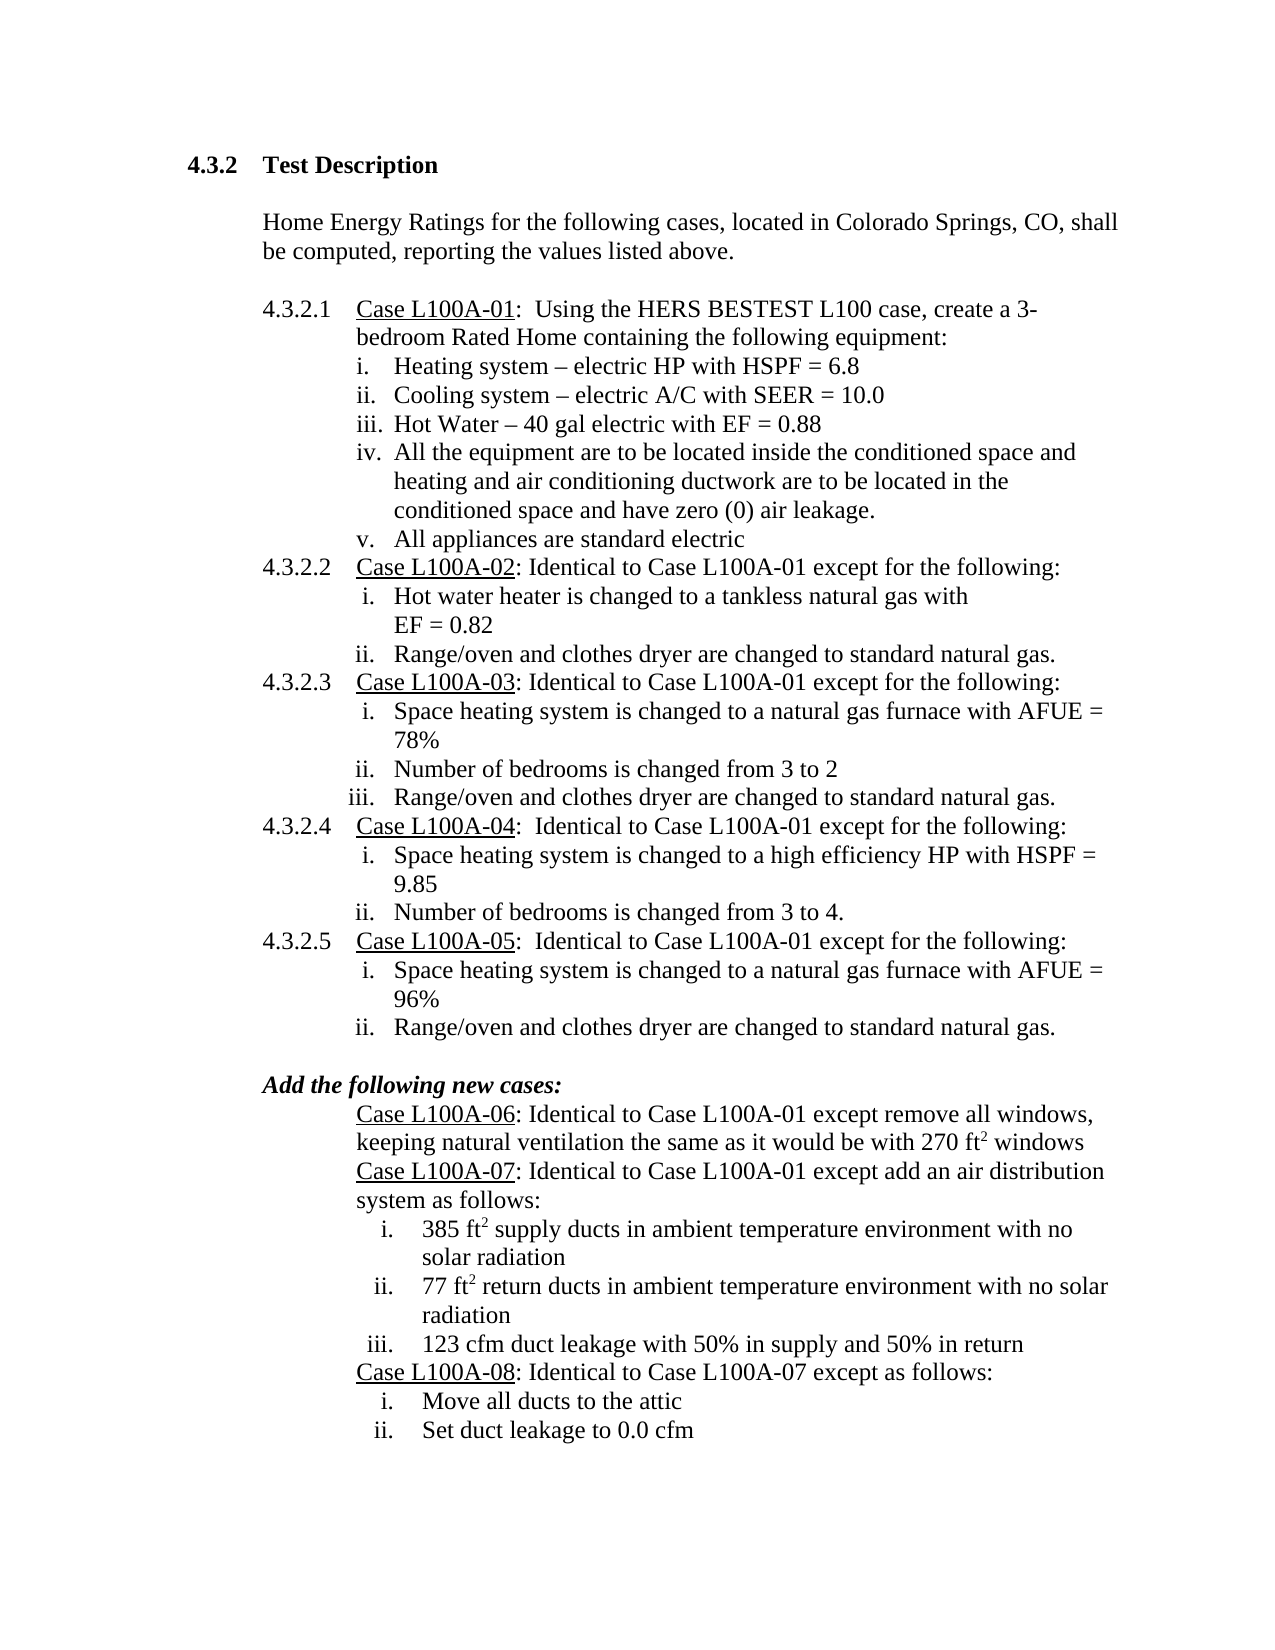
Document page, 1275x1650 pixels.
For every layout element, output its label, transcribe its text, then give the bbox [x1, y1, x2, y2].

list Case L100A-04: Identical to Case L100A-01 except for the following: [262, 811, 1125, 840]
list Move all ducts to the attic [394, 1386, 1125, 1415]
list Set duct leakage to 0.0 cfm [394, 1415, 1125, 1444]
text Case L100A-07: Identical to Case L100A-01 except add an air distribution system as follows: [356, 1156, 1125, 1214]
text Case L100A-06: Identical to Case L100A-01 except remove all windows, keeping natural ventilation the same as it would be with 270 ft2 windows [356, 1099, 1125, 1156]
list Heating system – electric HP with HSPF = 6.8 [356, 351, 1125, 380]
list Case L100A-01: Using the HERS BESTEST L100 case, create a 3-bedroom Rated Home containing the following equipment: [262, 294, 1125, 351]
list Space heating system is changed to a natural gas furnace with AFUE = 78% [375, 696, 1125, 754]
list Hot water heater is changed to a tankless natural gas with EF = 0.82 [375, 581, 1125, 639]
text Case L100A-08: Identical to Case L100A-07 except as follows: [356, 1357, 1125, 1386]
list Space heating system is changed to a high efficiency HP with HSPF = 9.85 [375, 840, 1125, 897]
list Number of bedrooms is changed from 3 to 4. [375, 897, 1125, 926]
list All appliances are standard electric [356, 524, 1125, 552]
list Case L100A-02: Identical to Case L100A-01 except for the following: [262, 552, 1125, 581]
list All the equipment are to be located inside the conditioned space and heating and air conditioning ductwork are to be located in the conditioned space and have zero (0) air leakage. [356, 437, 1125, 524]
list Hot Water – 40 gal electric with EF = 0.88 [356, 409, 1125, 437]
list Test Description [187, 150, 1125, 179]
list Range/oven and clothes dryer are changed to standard natural gas. [375, 639, 1125, 667]
list Number of bedrooms is changed from 3 to 2 [375, 754, 1125, 782]
list Range/oven and clothes dryer are changed to standard natural gas. [375, 1012, 1125, 1041]
list Space heating system is changed to a natural gas furnace with AFUE = 96% [375, 955, 1125, 1012]
list Cooling system – electric A/C with SEER = 10.0 [356, 380, 1125, 409]
list Case L100A-03: Identical to Case L100A-01 except for the following: [262, 667, 1125, 696]
text Home Energy Ratings for the following cases, located in Colorado Springs, CO, shall be computed, reporting the values listed above. [262, 207, 1125, 265]
list 123 cfm duct leakage with 50% in supply and 50% in return [394, 1329, 1125, 1357]
list 385 ft2 supply ducts in ambient temperature environment with no solar radiation [394, 1214, 1125, 1271]
list Case L100A-05: Identical to Case L100A-01 except for the following: [262, 926, 1125, 955]
list 77 ft2 return ducts in ambient temperature environment with no solar radiation [394, 1271, 1125, 1329]
list Range/oven and clothes dryer are changed to standard natural gas. [375, 782, 1125, 811]
text Add the following new cases: [262, 1070, 1125, 1099]
